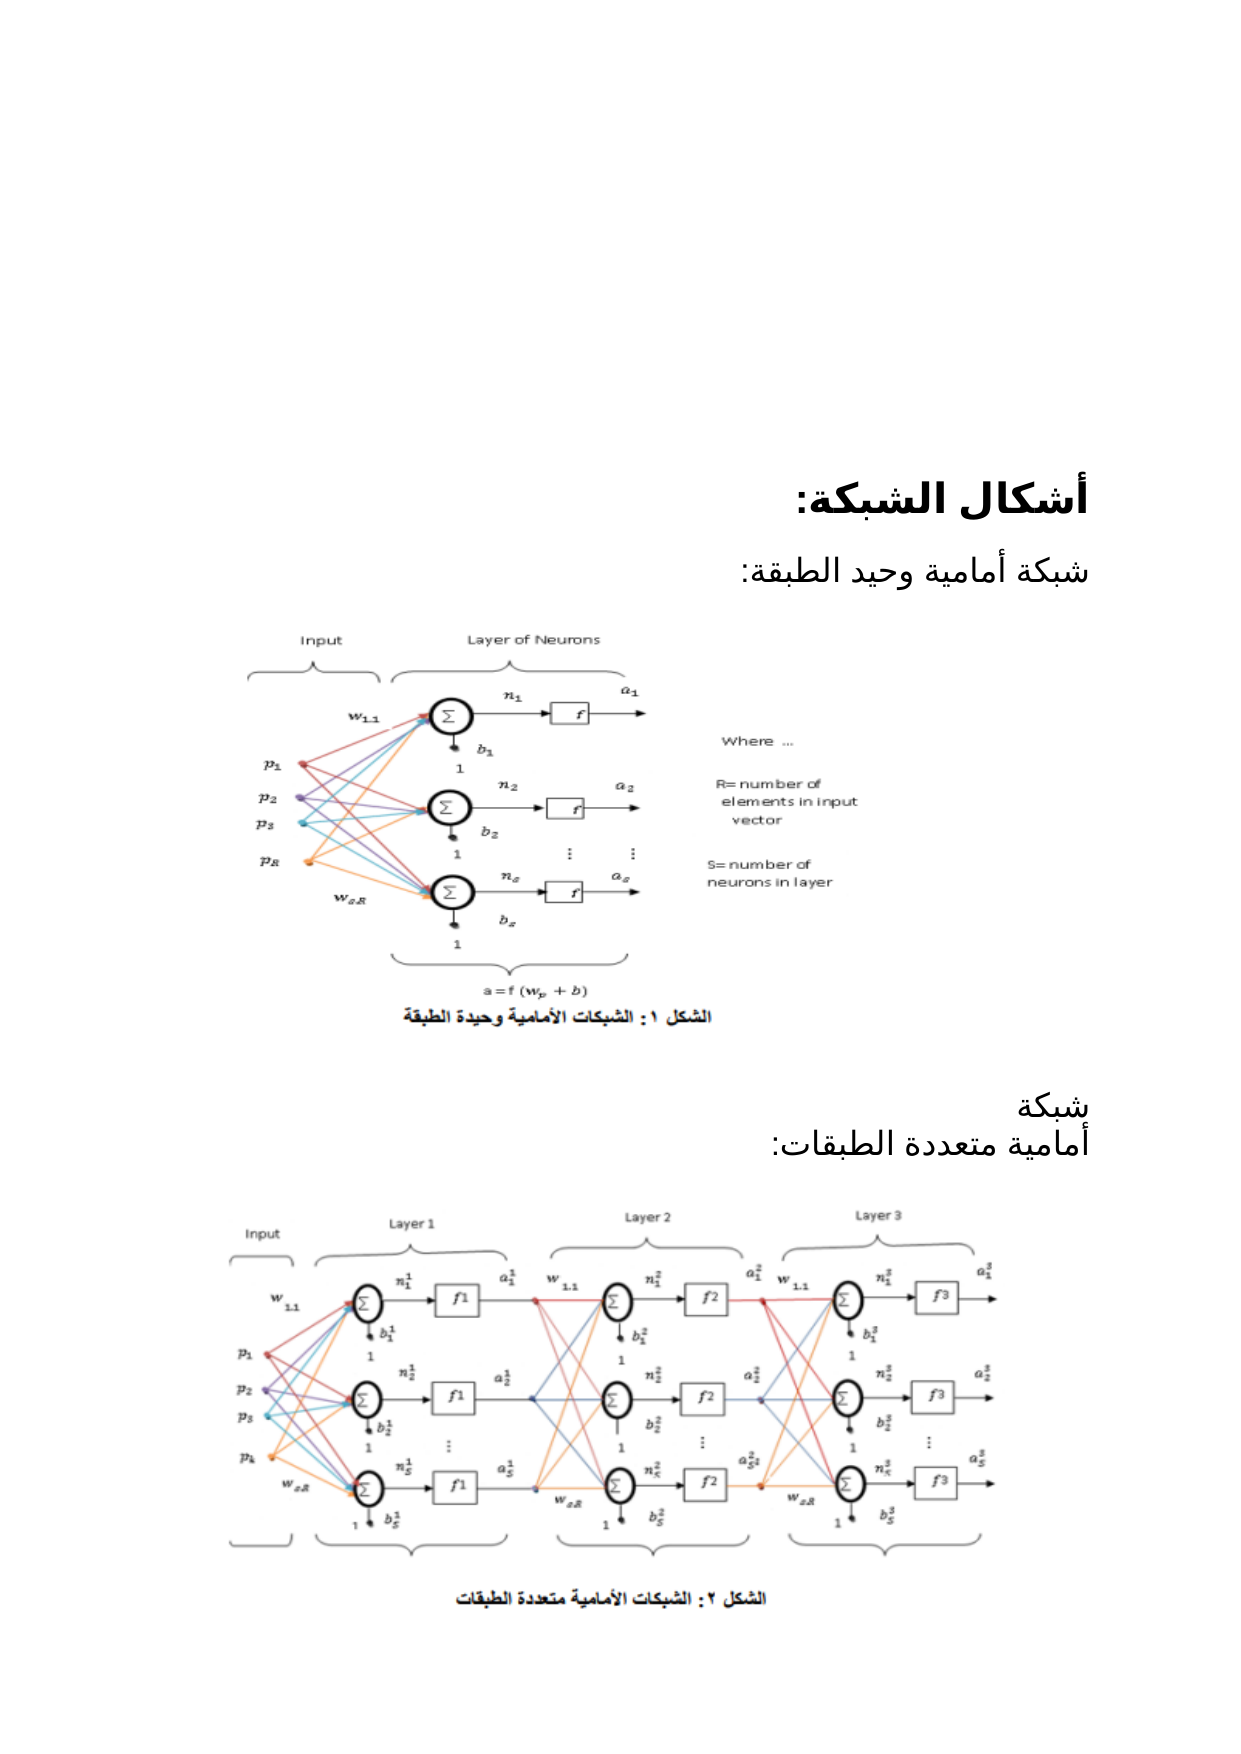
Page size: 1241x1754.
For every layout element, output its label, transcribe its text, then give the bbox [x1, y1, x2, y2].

picture [220, 1157, 1005, 1577]
picture [238, 625, 919, 1053]
text أشكال الشبكة: [150, 474, 1090, 522]
text شبكة أمامية وحيد الطبقة: [150, 551, 1090, 589]
text شبكة أمامية متعددة الطبقات: [150, 1086, 1090, 1124]
